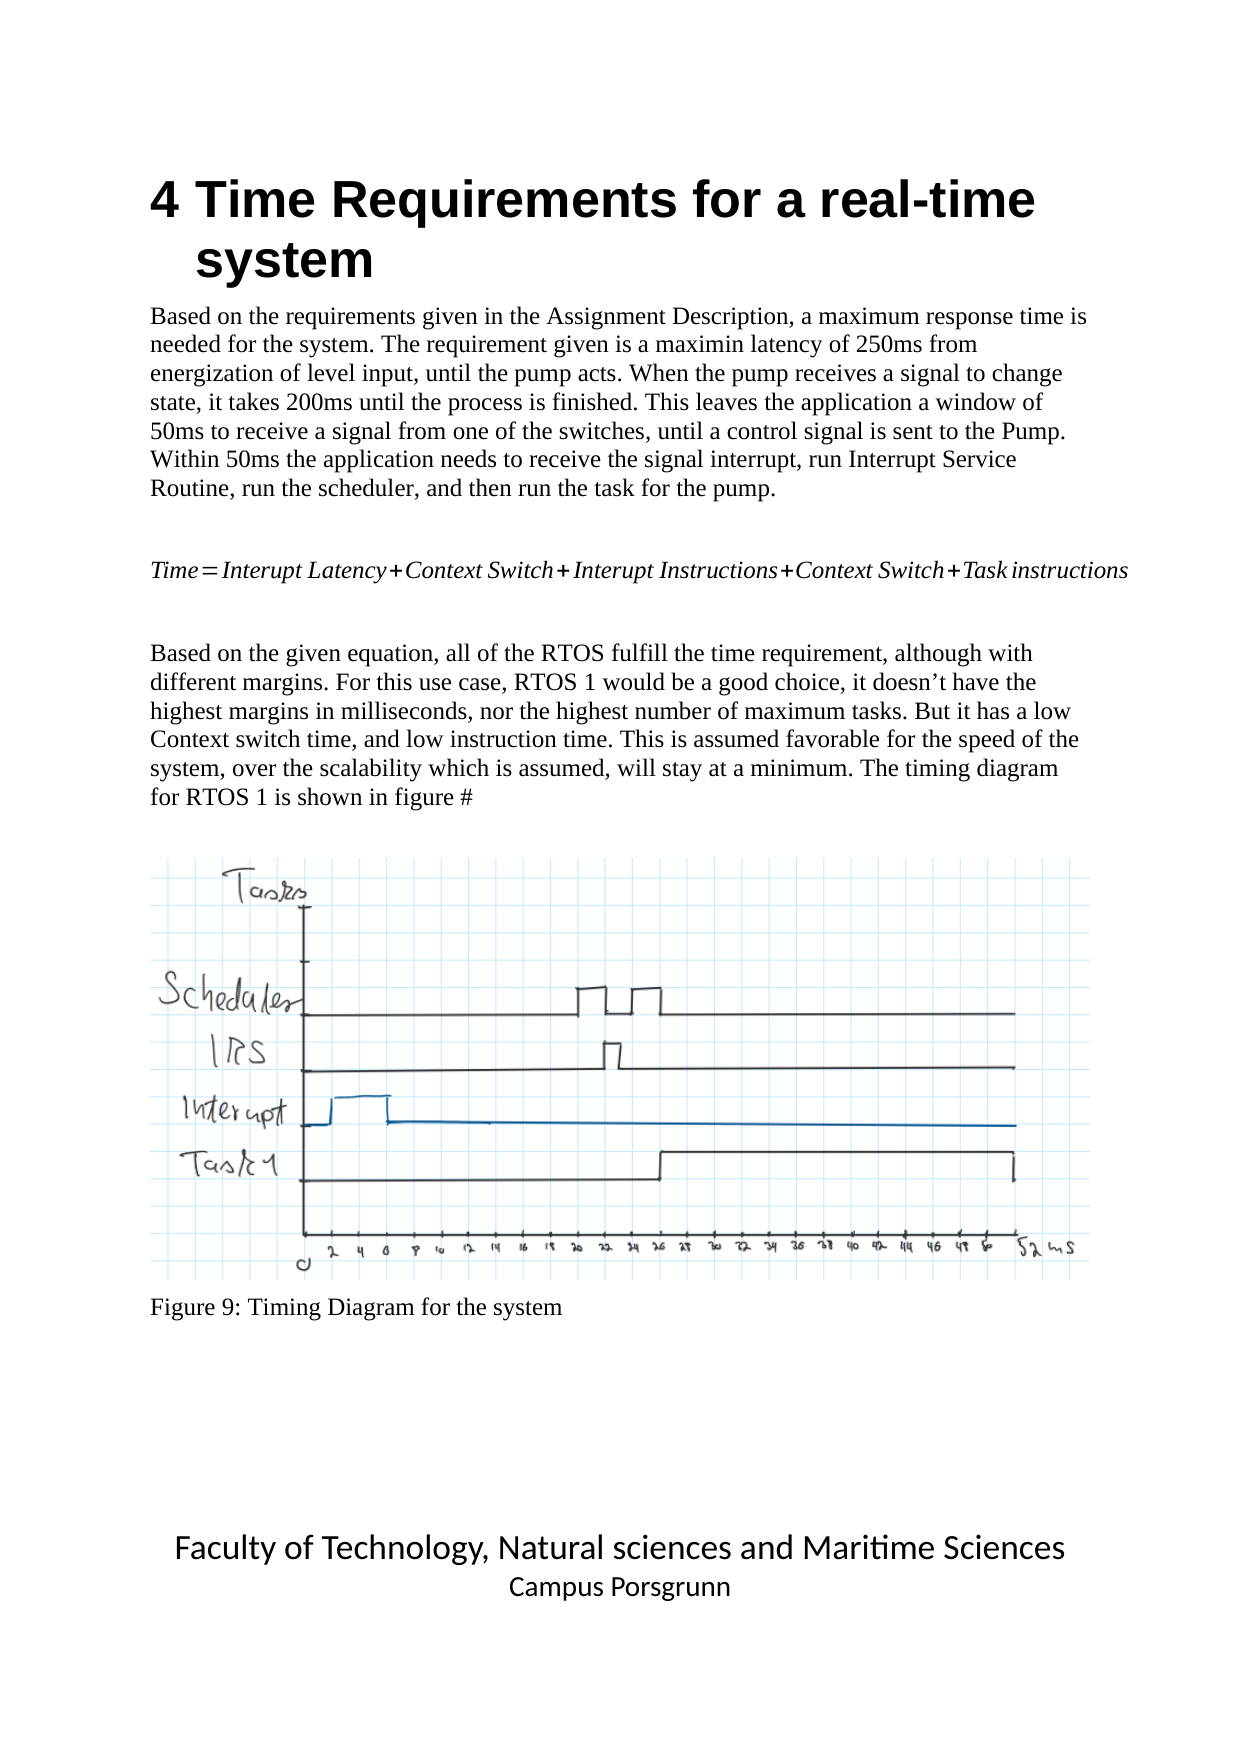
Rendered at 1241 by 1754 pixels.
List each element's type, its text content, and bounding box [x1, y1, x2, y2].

text Figure 9: Timing Diagram for the system [150, 1292, 1090, 1321]
subtitle Time Requirements for a real-time system [150, 168, 1090, 288]
picture [150, 858, 1091, 1280]
text Based on the requirements given in the Assignment Description, a maximum response time is needed for the system. The requirement given is a maximin latency of 250ms from energization of level input, until the pump acts. When the pump receives a signal to change state, it takes 200ms until the process is finished. This leaves the application a window of 50ms to receive a signal from one of the switches, until a control signal is sent to the Pump. Within 50ms the application needs to receive the signal interrupt, run Interrupt Service Routine, run the scheduler, and then run the task for the pump. [150, 301, 1090, 502]
text Based on the given equation, all of the RTOS fulfill the time requirement, although with different margins. For this use case, RTOS 1 would be a good choice, it doesn’t have the highest margins in milliseconds, nor the highest number of maximum tasks. But it has a low Context switch time, and low instruction time. This is assumed favorable for the speed of the system, over the scalability which is assumed, will stay at a minimum. The timing diagram for RTOS 1 is shown in figure # [150, 638, 1090, 811]
